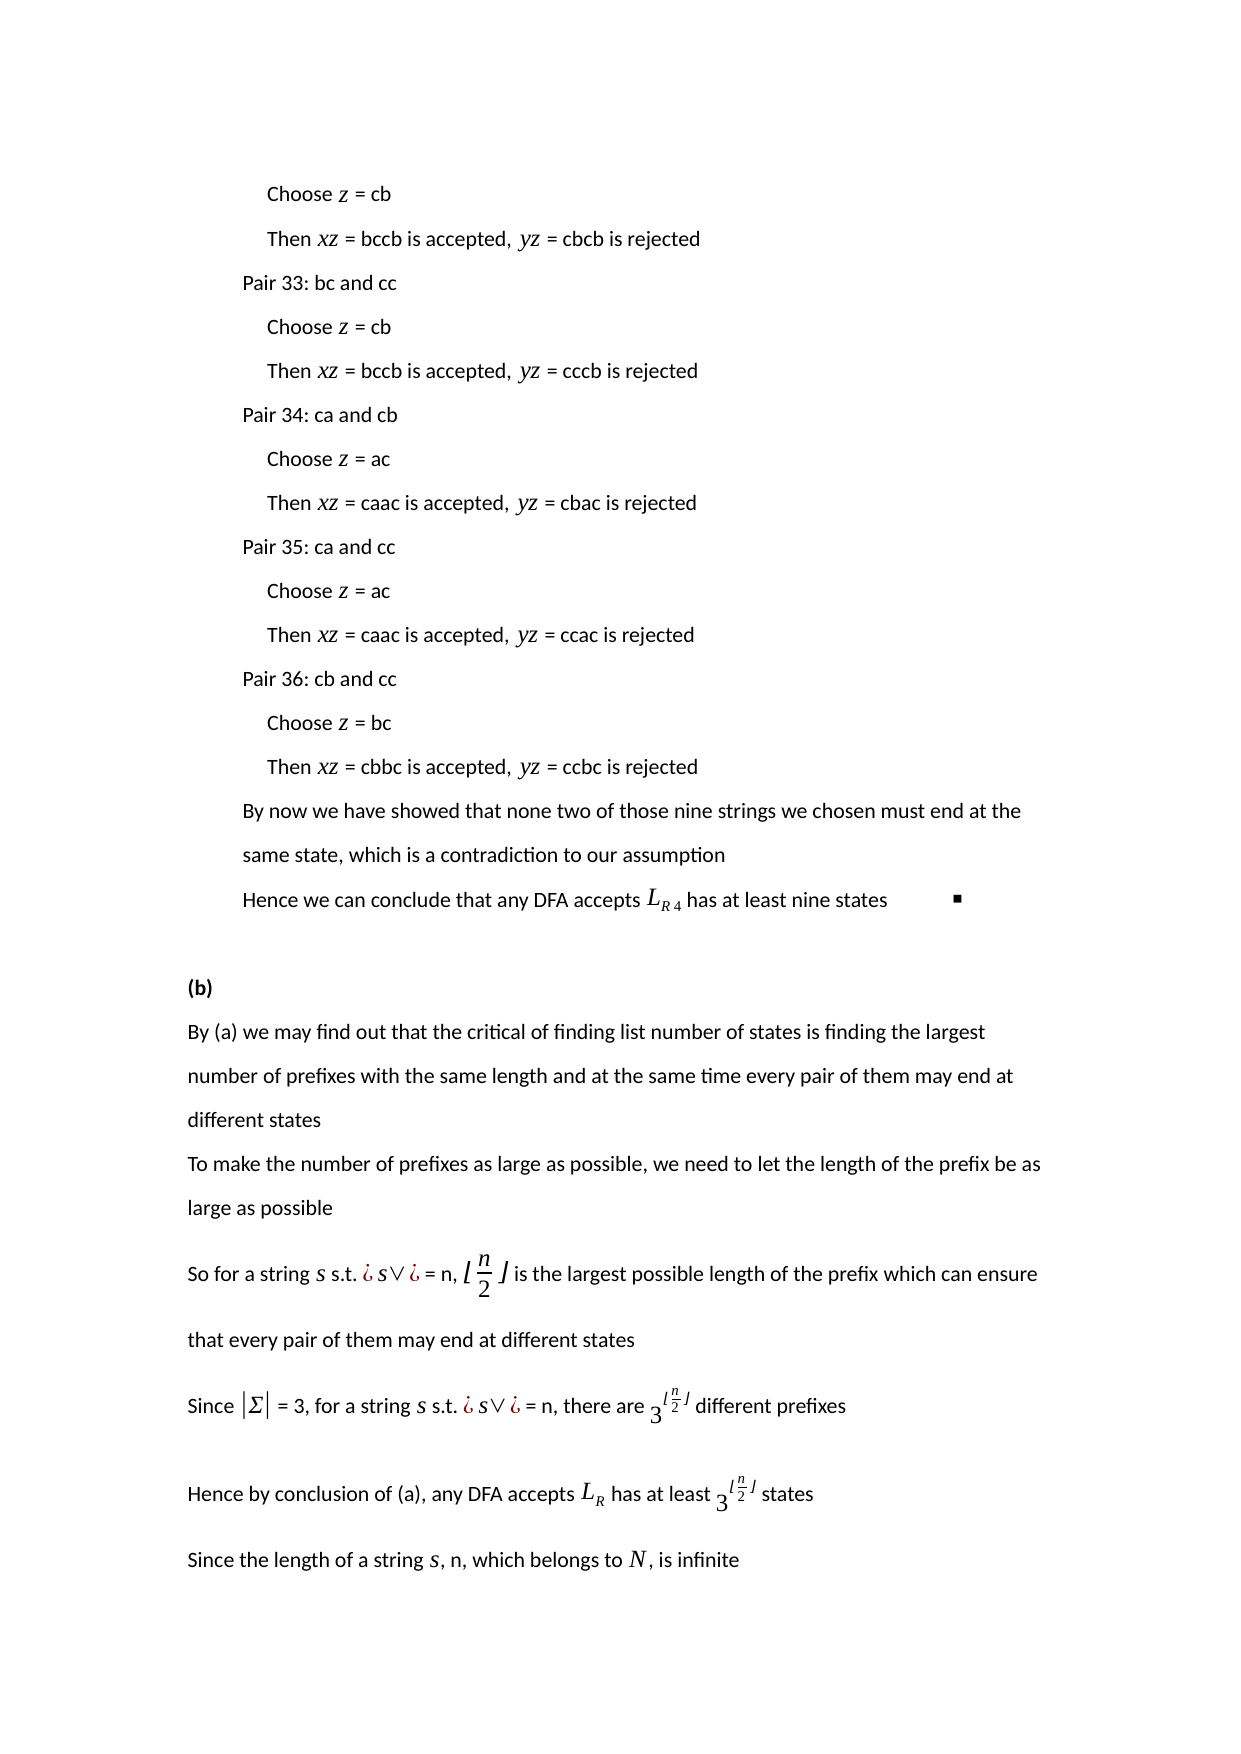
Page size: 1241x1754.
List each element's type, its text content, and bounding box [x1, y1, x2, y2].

text Pair 33: bc and cc [187, 260, 1053, 304]
text Then = bccb is accepted, = cccb is rejected [187, 348, 1053, 392]
text So for a string s.t. = n, is the largest possible length of the prefix which can ensure that every pair of them may end at different states [187, 1229, 1053, 1362]
text Then = caac is accepted, = ccac is rejected [187, 613, 1053, 657]
text Then = cbbc is accepted, = ccbc is rejected [187, 745, 1053, 789]
text Pair 34: ca and cb [187, 392, 1053, 436]
text Pair 35: ca and cc [187, 524, 1053, 568]
text Pair 36: cb and cc [187, 657, 1053, 701]
text Choose = cb [187, 172, 1053, 216]
text Choose = ac [187, 568, 1053, 613]
text Hence by conclusion of (a), any DFA accepts has at least states [187, 1450, 1053, 1538]
text Choose = bc [187, 701, 1053, 745]
text By now we have showed that none two of those nine strings we chosen must end at the [187, 789, 1053, 833]
text Then = caac is accepted, = cbac is rejected [187, 480, 1053, 524]
text Then = bccb is accepted, = cbcb is rejected [187, 216, 1053, 260]
text By (a) we may find out that the critical of finding list number of states is finding the largest number of prefixes with the same length and at the same time every pair of them may end at different states [187, 1009, 1053, 1141]
text Since = 3, for a string s.t. = n, there are different prefixes [187, 1362, 1053, 1450]
text Hence we can conclude that any DFA accepts has at least nine states ￭ [187, 877, 1053, 921]
text Since the length of a string , n, which belongs to , is infinite [187, 1538, 1053, 1582]
text Choose = cb [187, 304, 1053, 348]
text Choose = ac [187, 436, 1053, 480]
text (b) [187, 965, 1053, 1009]
text same state, which is a contradiction to our assumption [187, 833, 1053, 877]
text To make the number of prefixes as large as possible, we need to let the length of the prefix be as large as possible [187, 1141, 1053, 1229]
